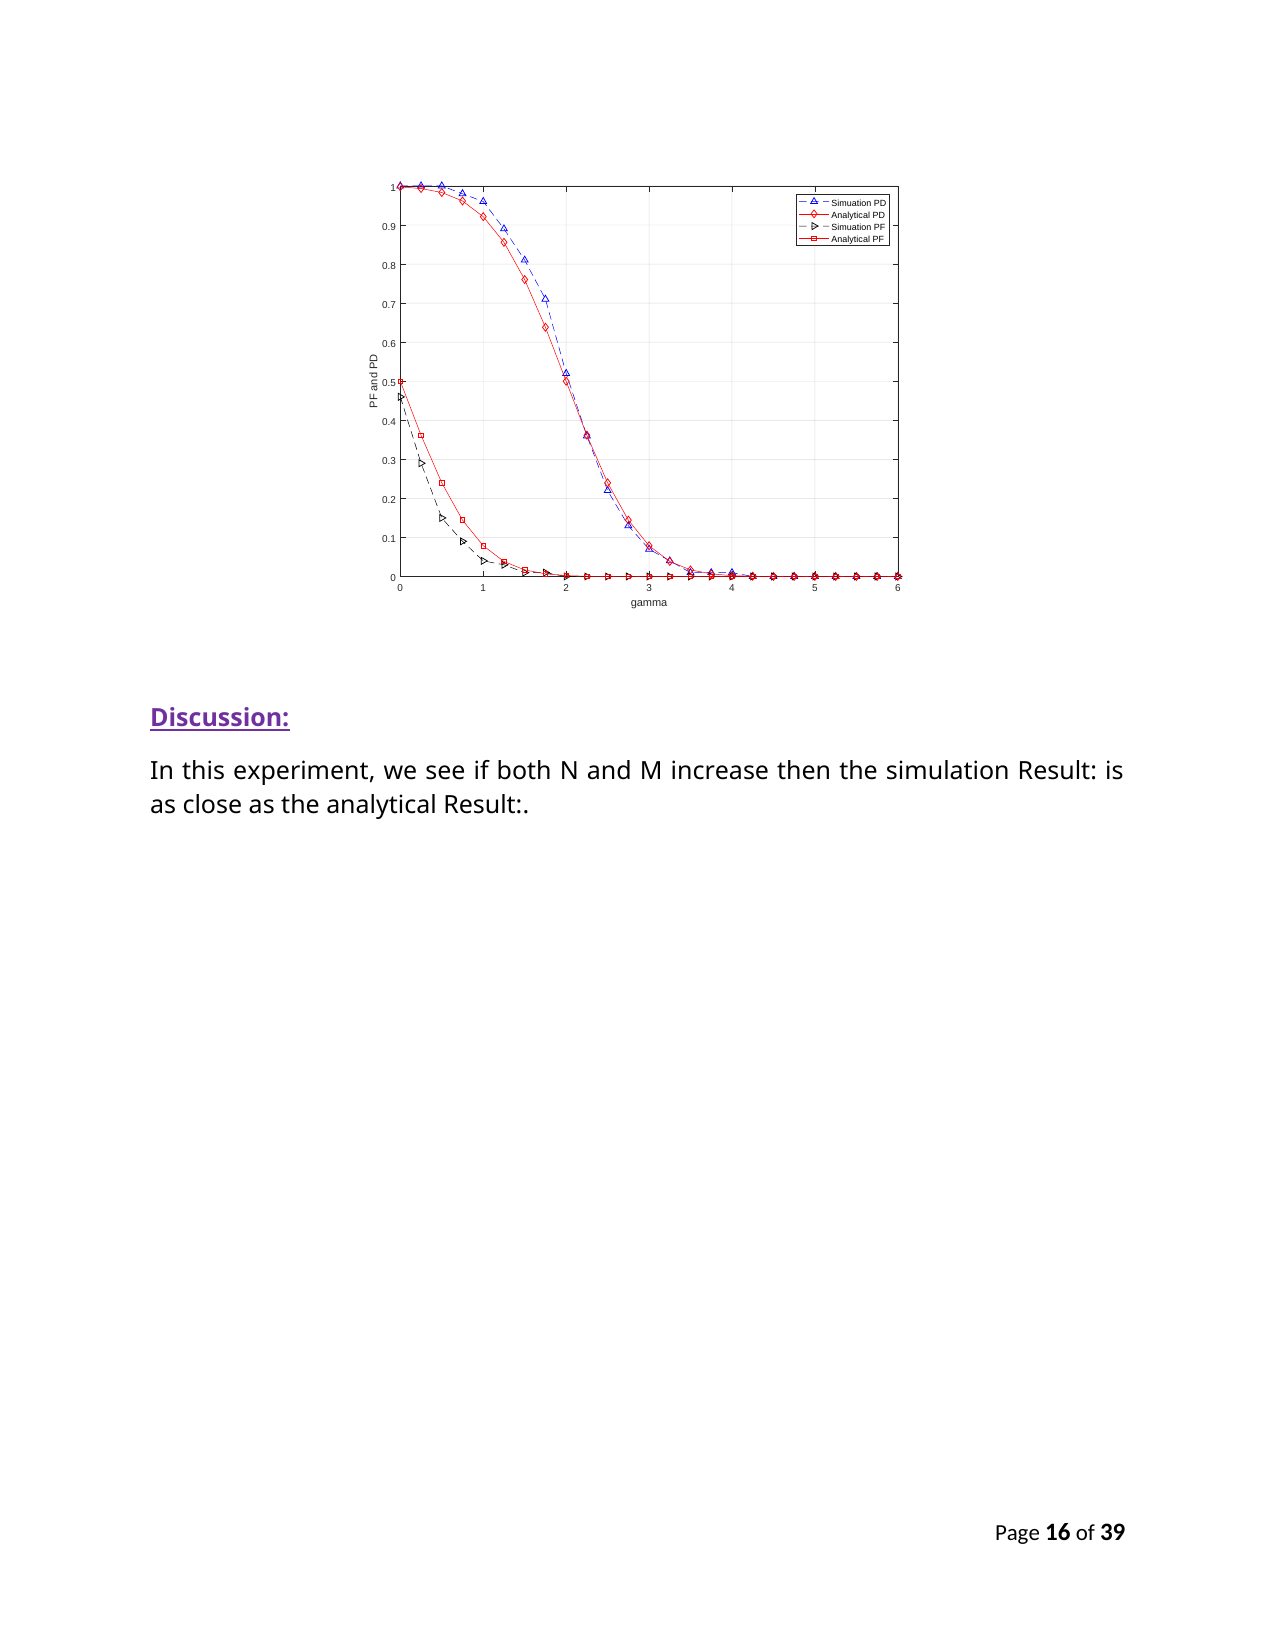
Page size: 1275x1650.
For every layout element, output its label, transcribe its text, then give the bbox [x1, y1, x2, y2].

text Discussion: [150, 700, 1125, 734]
text In this experiment, we see if both N and M increase then the simulation Result: is as close as the analytical Result:. [150, 753, 1125, 821]
